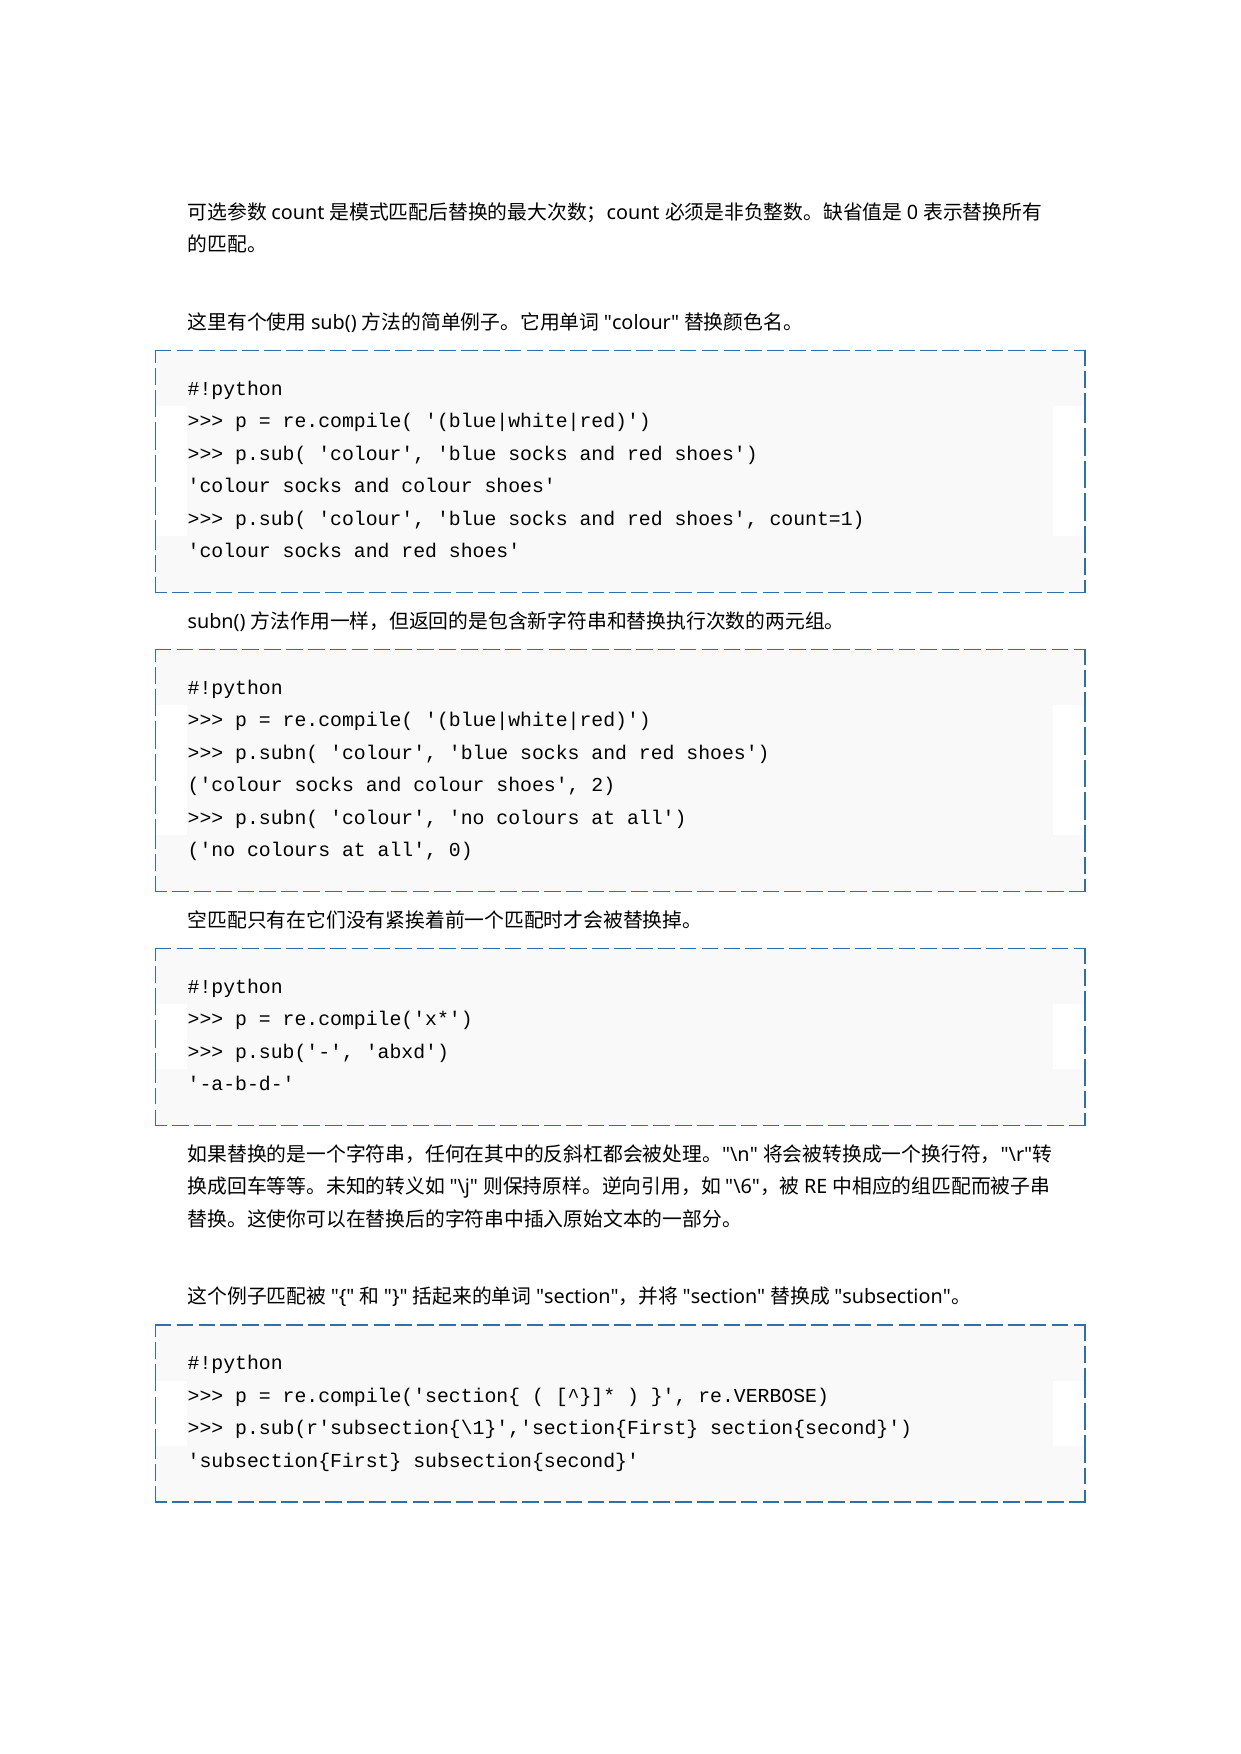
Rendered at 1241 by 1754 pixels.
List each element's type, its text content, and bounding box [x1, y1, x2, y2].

text ('colour socks and colour shoes', 2) [187, 770, 1053, 803]
text ('no colours at all', 0) [155, 811, 1086, 892]
text >>> p.sub( 'colour', 'blue socks and red shoes') [187, 439, 1053, 471]
text 'colour socks and colour shoes' [187, 471, 1053, 504]
text >>> p = re.compile('section{ ( [^}]* ) }', re.VERBOSE) [187, 1381, 1053, 1413]
text 如果替换的是一个字符串，任何在其中的反斜杠都会被处理。"\n" 将会被转换成一个换行符，"\r"转换成回车等等。未知的转义如 "\j" 则保持原样。逆向引用，如 "\6"，被 RE 中相应的组匹配而被子串替换。这使你可以在替换后的字符串中插入原始文本的一部分。 [187, 1136, 1053, 1234]
text #!python [155, 349, 1086, 406]
text >>> p = re.compile( '(blue|white|red)') [187, 406, 1053, 439]
text >>> p = re.compile('x*') [187, 1004, 1053, 1037]
text #!python [155, 1324, 1086, 1381]
text 'subsection{First} subsection{second}' [155, 1421, 1086, 1503]
text #!python [155, 947, 1086, 1004]
text 'colour socks and red shoes' [155, 512, 1086, 593]
text 空匹配只有在它们没有紧挨着前一个匹配时才会被替换掉。 [187, 902, 1053, 935]
text 可选参数 count 是模式匹配后替换的最大次数；count 必须是非负整数。缺省值是 0 表示替换所有的匹配。 [187, 162, 1053, 259]
text >>> p.subn( 'colour', 'blue socks and red shoes') [187, 738, 1053, 770]
text subn() 方法作用一样，但返回的是包含新字符串和替换执行次数的两元组。 [187, 603, 1053, 636]
text #!python [155, 648, 1086, 705]
text '-a-b-d-' [155, 1045, 1086, 1126]
text 这个例子匹配被 "{" 和 "}" 括起来的单词 "section"，并将 "section" 替换成 "subsection"。 [187, 1246, 1053, 1311]
text 这里有个使用 sub() 方法的简单例子。它用单词 "colour" 替换颜色名。 [187, 272, 1053, 337]
text >>> p = re.compile( '(blue|white|red)') [187, 705, 1053, 738]
